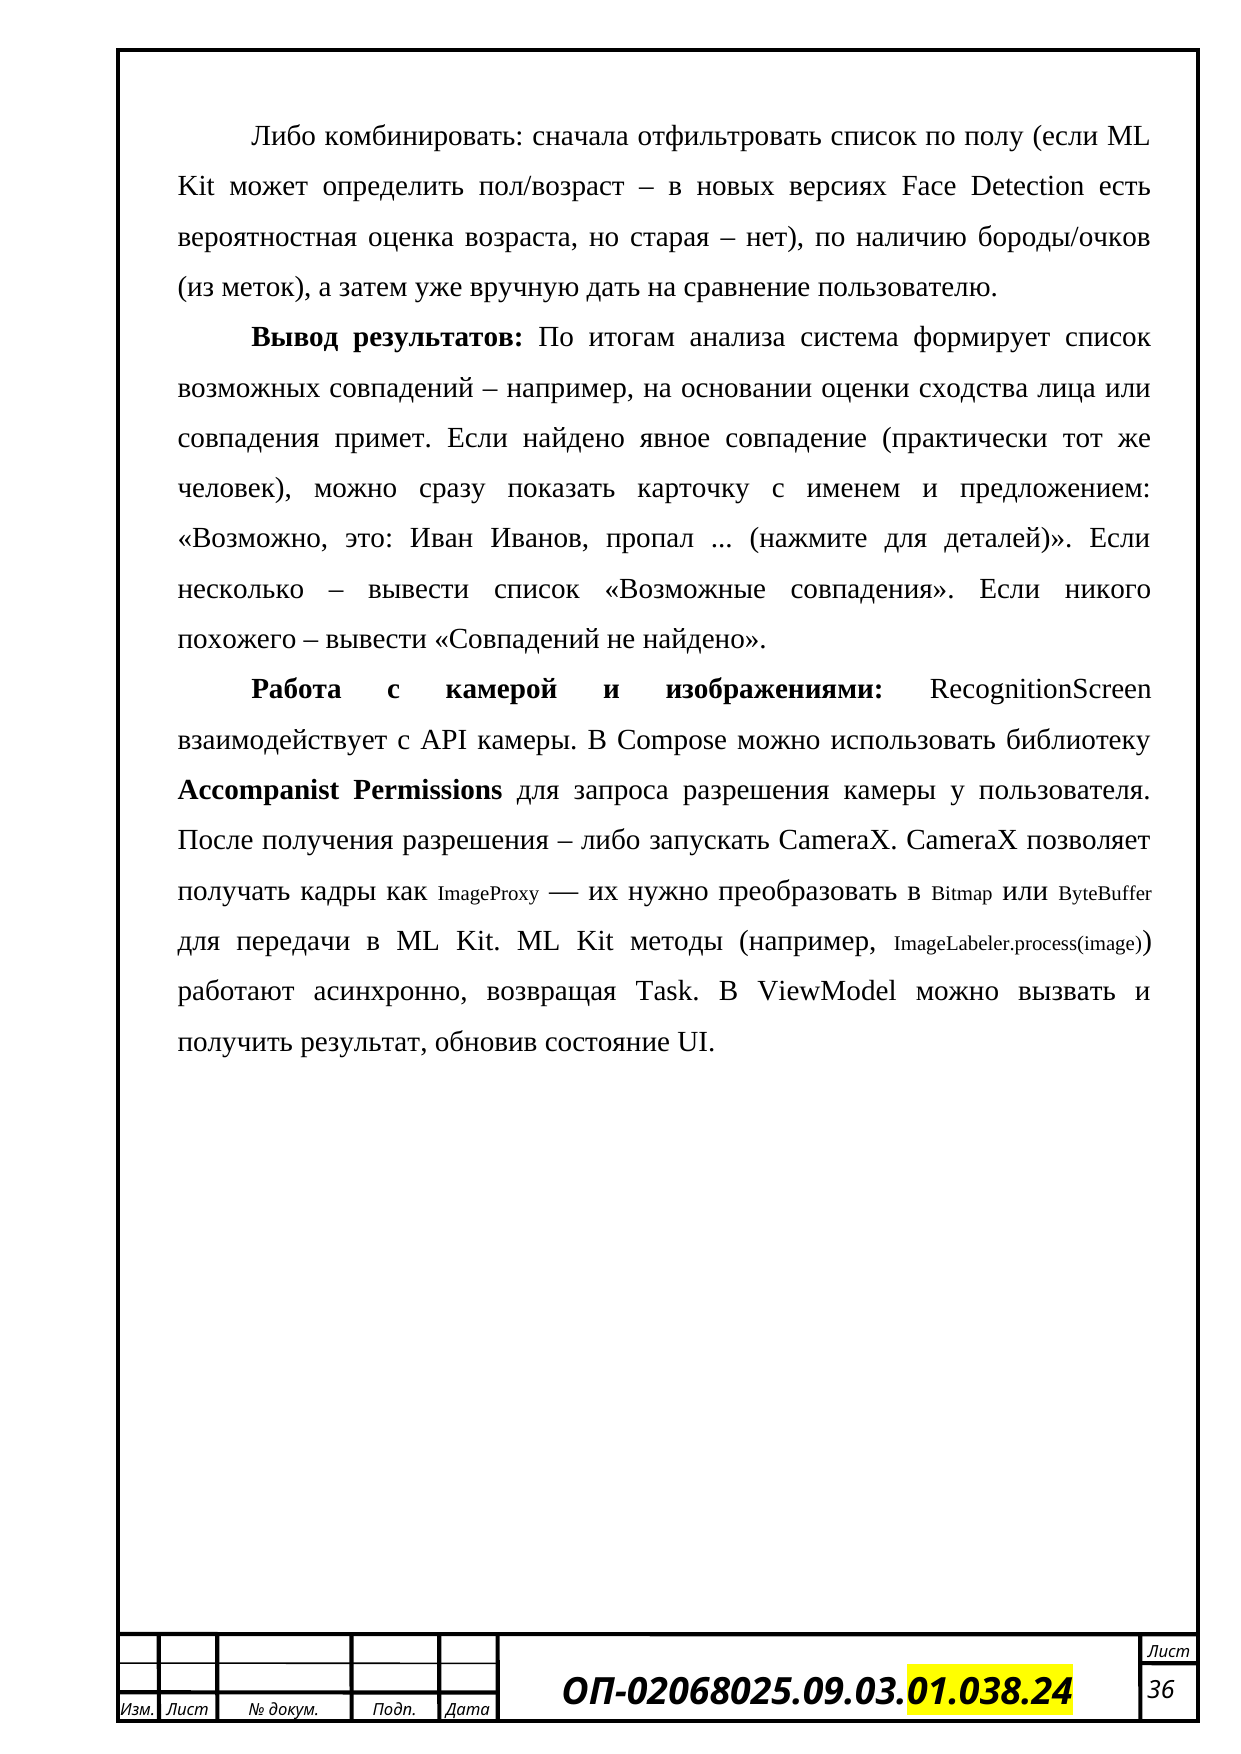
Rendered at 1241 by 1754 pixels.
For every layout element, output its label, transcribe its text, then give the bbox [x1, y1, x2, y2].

text Работа с камерой и изображениями: RecognitionScreen взаимодействует с API камеры. В Compose можно использовать библиотеку Accompanist Permissions для запроса разрешения камеры у пользователя. После получения разрешения – либо запускать CameraX. CameraX позволяет получать кадры как ImageProxy — их нужно преобразовать в Bitmap или ByteBuffer для передачи в ML Kit. ML Kit методы (например, ImageLabeler.process(image)) работают асинхронно, возвращая Task. В ViewModel можно вызвать и получить результат, обновив состояние UI. [177, 672, 1152, 1057]
text Вывод результатов: По итогам анализа система формирует список возможных совпадений – например, на основании оценки сходства лица или совпадения примет. Если найдено явное совпадение (практически тот же человек), можно сразу показать карточку с именем и предложением: «Возможно, это: Иван Иванов, пропал ... (нажмите для деталей)». Если несколько – вывести список «Возможные совпадения». Если никого похожего – вывести «Совпадений не найдено». [177, 319, 1152, 655]
text Либо комбинировать: сначала отфильтровать список по полу (если ML Kit может определить пол/возраст – в новых версиях Face Detection есть вероятностная оценка возраста, но старая – нет), по наличию бороды/очков (из меток), а затем уже вручную дать на сравнение пользователю. [177, 118, 1152, 303]
